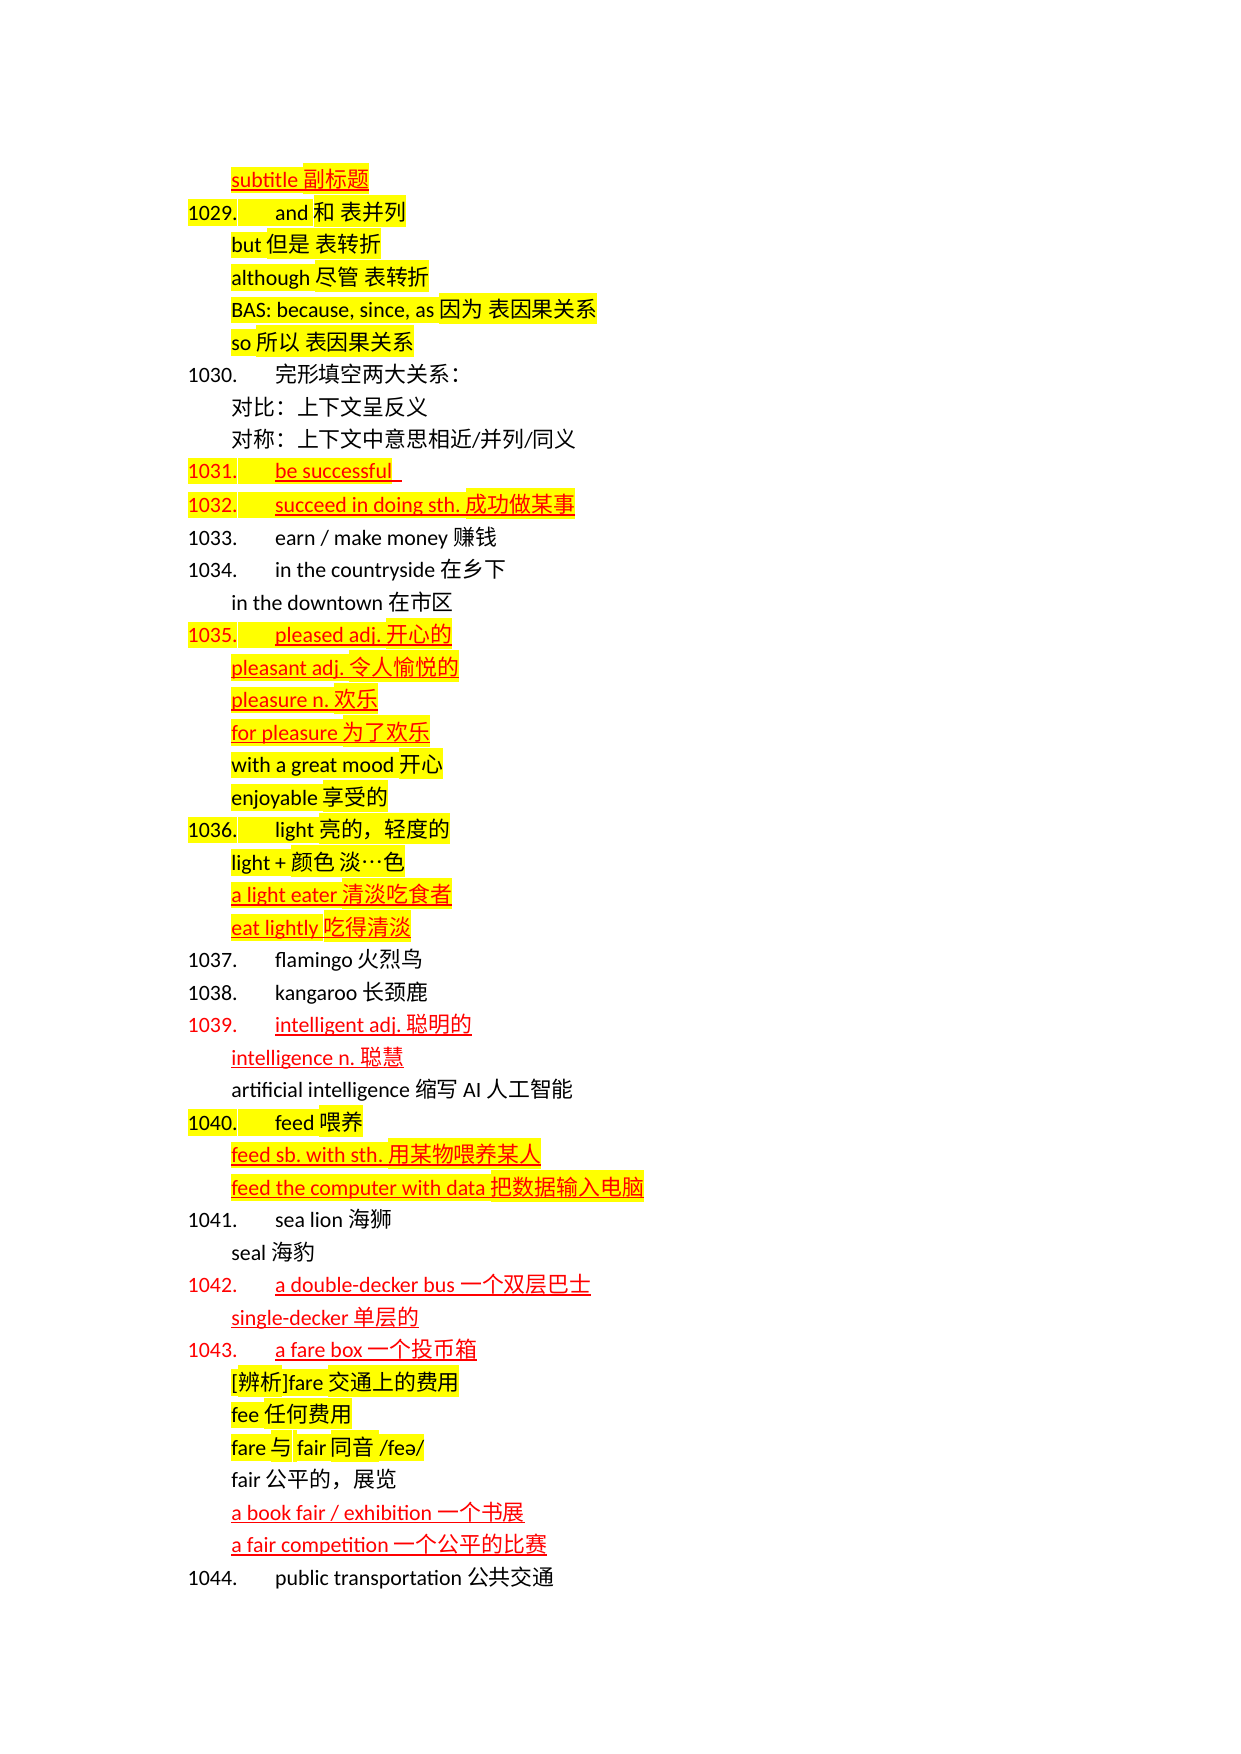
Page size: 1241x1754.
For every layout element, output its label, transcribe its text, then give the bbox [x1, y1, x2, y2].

list a fair competition 一个公平的比赛 [231, 1527, 1053, 1559]
list fare与fair同音 /feə/ [231, 1429, 1053, 1462]
list but 但是 表转折 [231, 227, 1053, 259]
list feed the computer with data 把数据输入电脑 [231, 1169, 1053, 1202]
list fee 任何费用 [231, 1397, 1053, 1429]
list intelligence n. 聪慧 [231, 1039, 1053, 1072]
list pleased adj. 开心的 [187, 617, 1053, 649]
list for pleasure 为了欢乐 [231, 714, 1053, 747]
list in the downtown 在市区 [231, 584, 1053, 617]
list in the countryside 在乡下 [187, 552, 1053, 584]
list seal 海豹 [231, 1234, 1053, 1267]
list pleasure n. 欢乐 [231, 682, 1053, 714]
list artificial intelligence 缩写AI 人工智能 [231, 1072, 1053, 1104]
list kangaroo 长颈鹿 [187, 974, 1053, 1007]
list public transportation 公共交通 [187, 1559, 1053, 1592]
list 对称：上下文中意思相近/并列/同义 [231, 422, 1053, 454]
list succeed in doing sth. 成功做某事 [187, 487, 1053, 519]
list BAS: because, since, as 因为 表因果关系 [231, 292, 1053, 324]
list light 亮的，轻度的 [187, 812, 1053, 844]
list eat lightly 吃得清淡 [231, 909, 1053, 942]
list 对比：上下文呈反义 [231, 389, 1053, 422]
list sea lion 海狮 [187, 1202, 1053, 1234]
list a double-decker bus 一个双层巴士 [187, 1267, 1053, 1299]
list intelligent adj. 聪明的 [187, 1007, 1053, 1039]
list [辨析]fare 交通上的费用 [231, 1364, 1053, 1397]
list earn / make money 赚钱 [187, 519, 1053, 552]
list feed 喂养 [187, 1104, 1053, 1137]
list subtitle 副标题 [231, 162, 1053, 194]
list a book fair / exhibition 一个书展 [231, 1494, 1053, 1527]
list pleasant adj. 令人愉悦的 [231, 649, 1053, 682]
list single-decker 单层的 [231, 1299, 1053, 1332]
list fair 公平的，展览 [231, 1462, 1053, 1494]
list light + 颜色 淡…色 [231, 844, 1053, 877]
list a light eater 清淡吃食者 [231, 877, 1053, 909]
list and 和 表并列 [187, 194, 1053, 227]
list enjoyable 享受的 [231, 779, 1053, 812]
list so 所以 表因果关系 [231, 324, 1053, 357]
list with a great mood 开心 [231, 747, 1053, 779]
list feed sb. with sth. 用某物喂养某人 [231, 1137, 1053, 1169]
list be successful [187, 454, 1053, 487]
list flamingo 火烈鸟 [187, 942, 1053, 974]
list 完形填空两大关系： [187, 357, 1053, 389]
list a fare box 一个投币箱 [187, 1332, 1053, 1364]
list although 尽管 表转折 [231, 259, 1053, 292]
